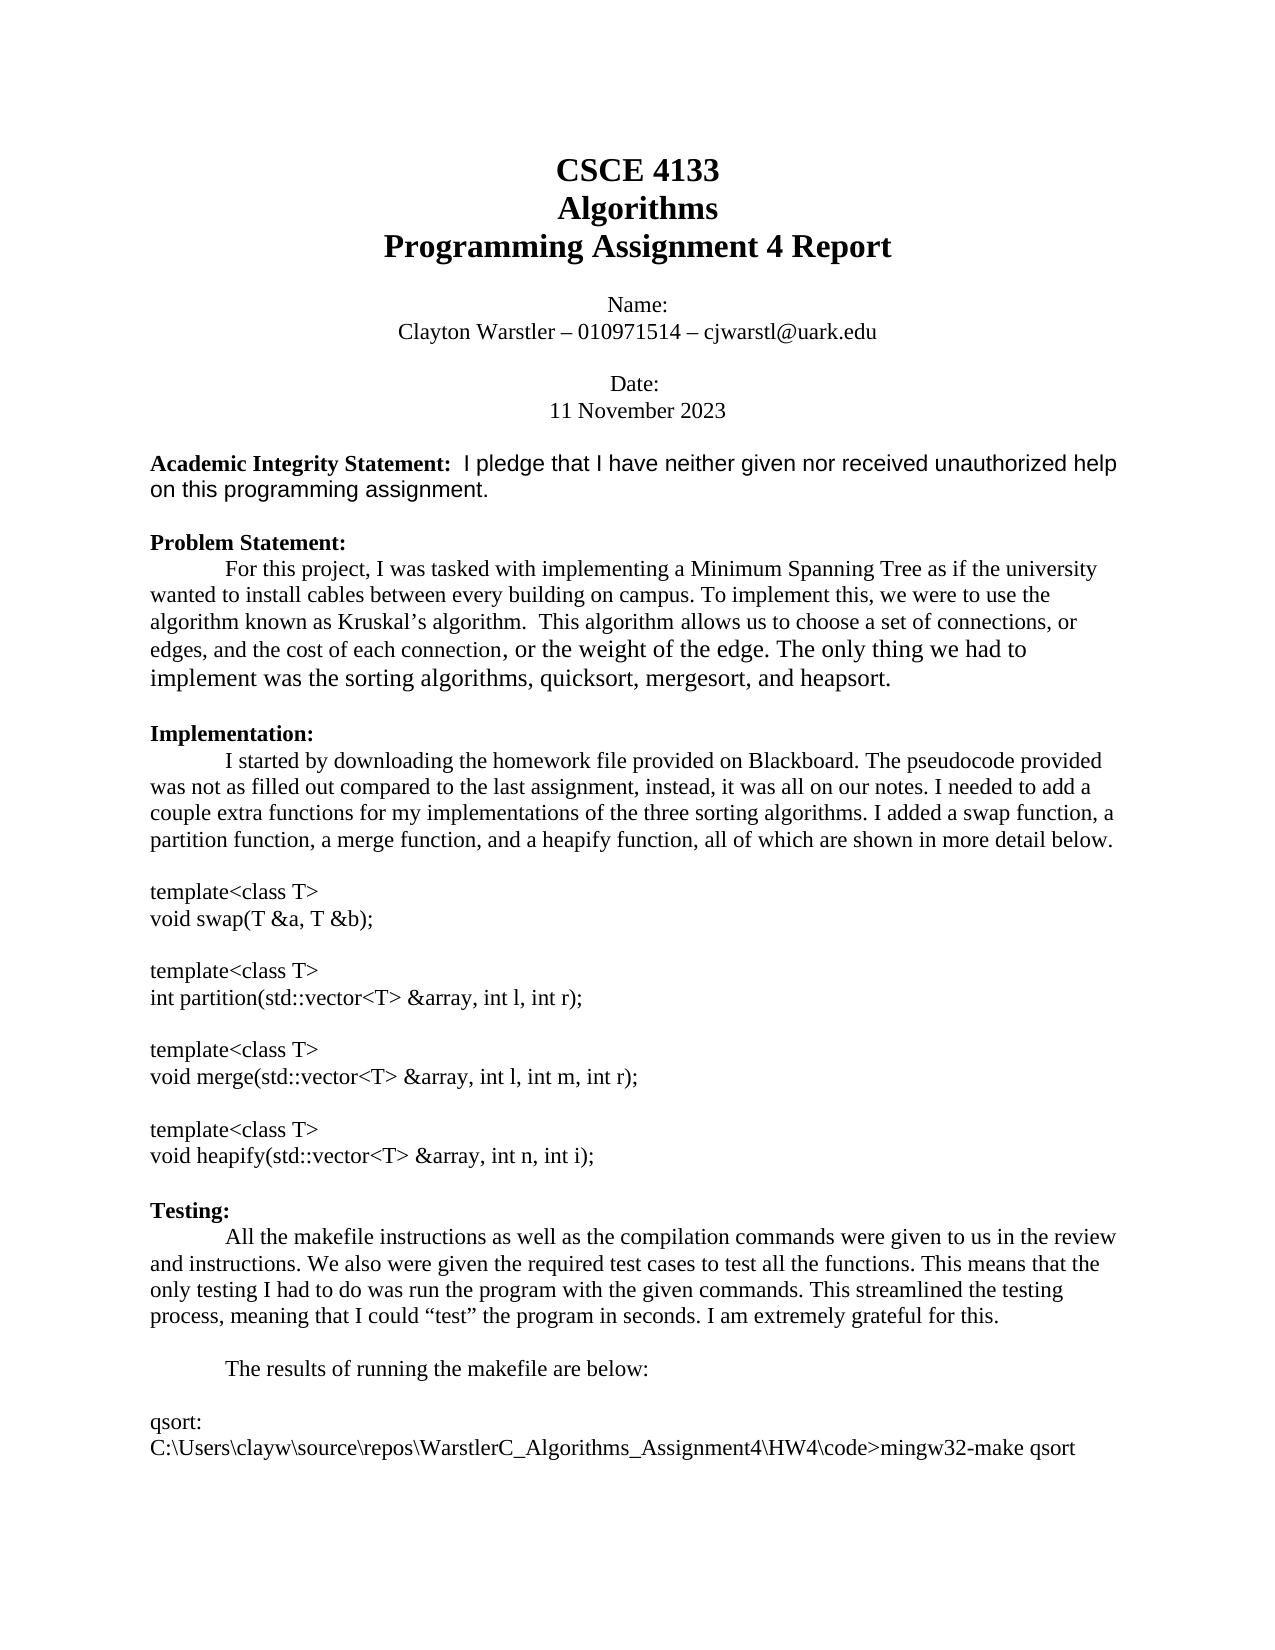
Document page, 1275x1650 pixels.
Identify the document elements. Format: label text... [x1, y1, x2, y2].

text The results of running the makefile are below: [150, 1355, 1125, 1382]
text For this project, I was tasked with implementing a Minimum Spanning Tree as if the university wanted to install cables between every building on campus. To implement this, we were to use the algorithm known as Kruskal’s algorithm. This algorithm allows us to choose a set of connections, or edges, and the cost of each connection, or the weight of the edge. The only thing we had to implement was the sorting algorithms, quicksort, mergesort, and heapsort. [150, 555, 1125, 692]
text I started by downloading the homework file provided on Blackboard. The pseudocode provided was not as filled out compared to the last assignment, instead, it was all on our notes. I needed to add a couple extra functions for my implementations of the three sorting algorithms. I added a swap function, a partition function, a merge function, and a heapify function, all of which are shown in more detail below. [150, 747, 1125, 852]
text qsort: [150, 1408, 1125, 1434]
text Problem Statement: [150, 529, 1125, 555]
text Testing: [150, 1197, 1125, 1223]
text template<class T> [150, 878, 1125, 905]
text CSCE 4133 [150, 150, 1125, 188]
text template<class T> [150, 957, 1125, 984]
text C:\Users\clayw\source\repos\WarstlerC_Algorithms_Assignment4\HW4\code>mingw32-make qsort [150, 1434, 1125, 1461]
text void swap(T &a, T &b); [150, 905, 1125, 931]
text void merge(std::vector<T> &array, int l, int m, int r); [150, 1063, 1125, 1089]
text Implementation: [150, 720, 1125, 747]
text int partition(std::vector<T> &array, int l, int r); [150, 984, 1125, 1010]
text Clayton Warstler – 010971514 – cjwarstl@uark.edu [150, 318, 1125, 344]
text Name: [150, 291, 1125, 318]
text template<class T> [150, 1037, 1125, 1063]
text Programming Assignment 4 Report [150, 227, 1125, 265]
text Academic Integrity Statement: I pledge that I have neither given nor received unauthorized help on this programming assignment. [150, 449, 1125, 502]
text template<class T> [150, 1116, 1125, 1142]
text Date: [150, 370, 1125, 397]
text void heapify(std::vector<T> &array, int n, int i); [150, 1142, 1125, 1168]
text All the makefile instructions as well as the compilation commands were given to us in the review and instructions. We also were given the required test cases to test all the functions. This means that the only testing I had to do was run the program with the given commands. This streamlined the testing process, meaning that I could “test” the program in seconds. I am extremely grateful for this. [150, 1223, 1125, 1329]
text 11 November 2023 [150, 397, 1125, 423]
text Algorithms [150, 188, 1125, 227]
